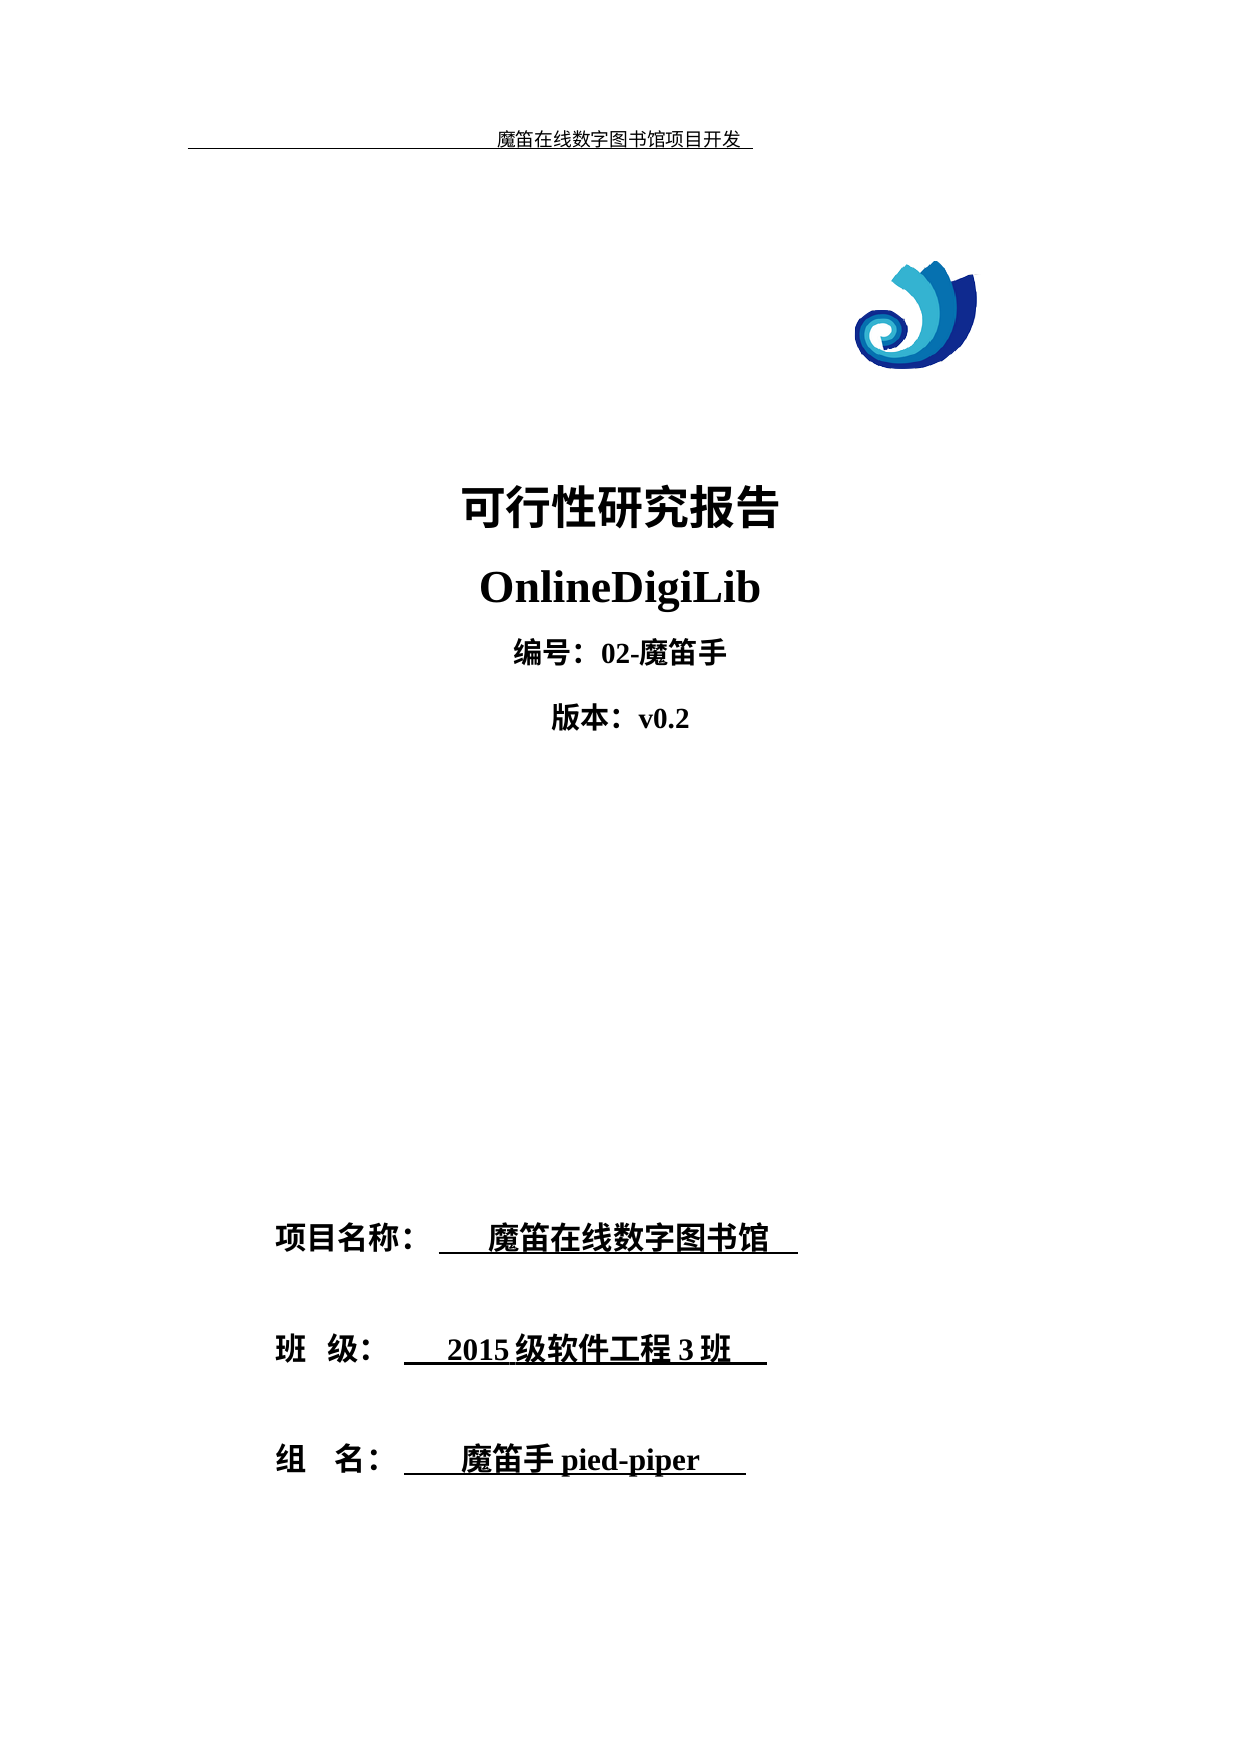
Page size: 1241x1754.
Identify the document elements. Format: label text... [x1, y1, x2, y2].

text 班 级： 2015级软件工程3班 [231, 1314, 1053, 1379]
picture [854, 261, 981, 369]
text 编号：02-魔笛手 [187, 618, 1053, 683]
text 组 名： 魔笛手pied-piper [231, 1424, 1053, 1489]
text 项目名称： 魔笛在线数字图书馆 [231, 1203, 1053, 1268]
text OnlineDigiLib [187, 553, 1053, 618]
text 版本：v0.2 [187, 683, 1053, 748]
text 可行性研究报告 [187, 456, 1053, 553]
